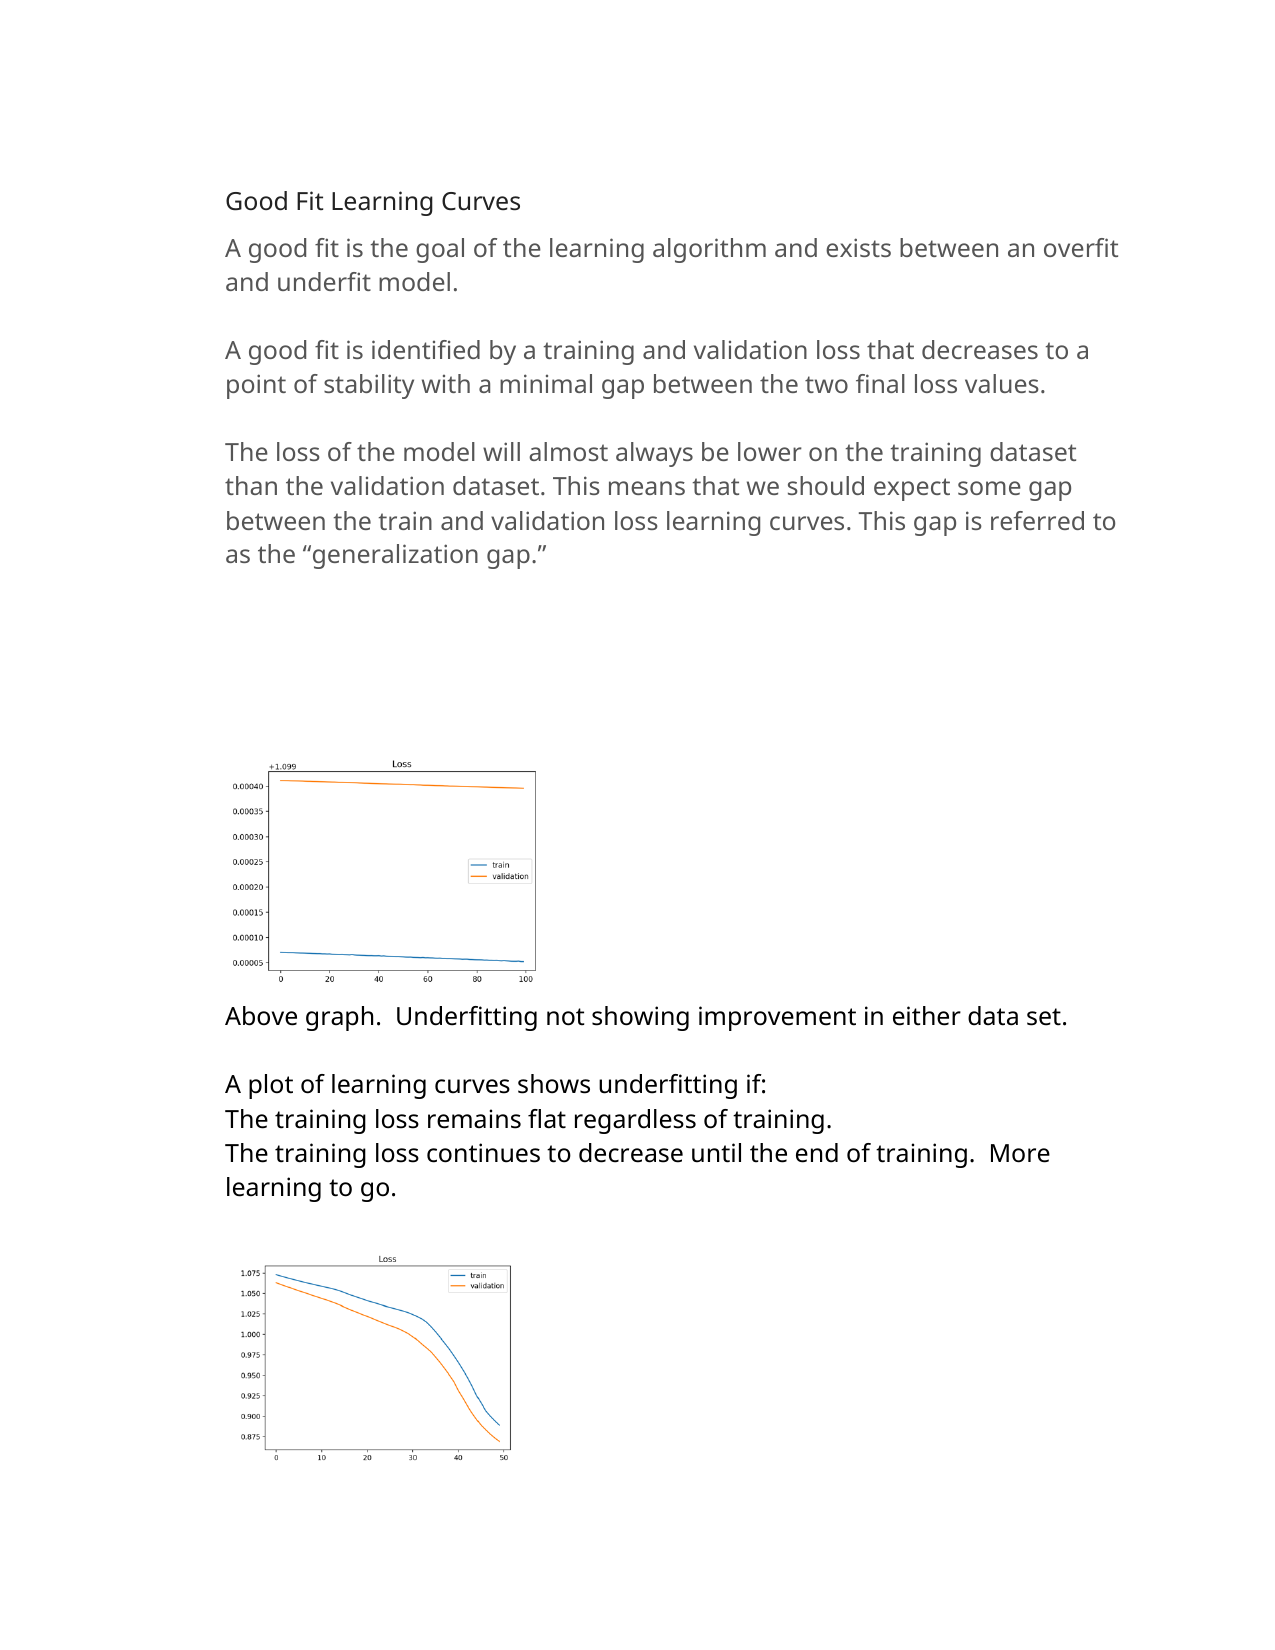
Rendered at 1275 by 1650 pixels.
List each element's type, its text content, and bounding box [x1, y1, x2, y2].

picture [225, 740, 570, 999]
subtitle Good Fit Learning Curves [225, 184, 1125, 218]
text The training loss continues to decrease until the end of training. More learning to go. [225, 1135, 1125, 1203]
text A plot of learning curves shows underfitting if: [225, 1067, 1125, 1101]
text The training loss remains flat regardless of training. [225, 1101, 1125, 1135]
text A good fit is the goal of the learning algorithm and exists between an overfit and underfit model. [225, 231, 1125, 299]
picture [225, 1237, 542, 1476]
text The loss of the model will almost always be lower on the training dataset than the validation dataset. This means that we should expect some gap between the train and validation loss learning curves. This gap is referred to as the “generalization gap.” [225, 435, 1125, 571]
text A good fit is identified by a training and validation loss that decreases to a point of stability with a minimal gap between the two final loss values. [225, 333, 1125, 401]
text Above graph. Underfitting not showing improvement in either data set. [225, 999, 1125, 1033]
